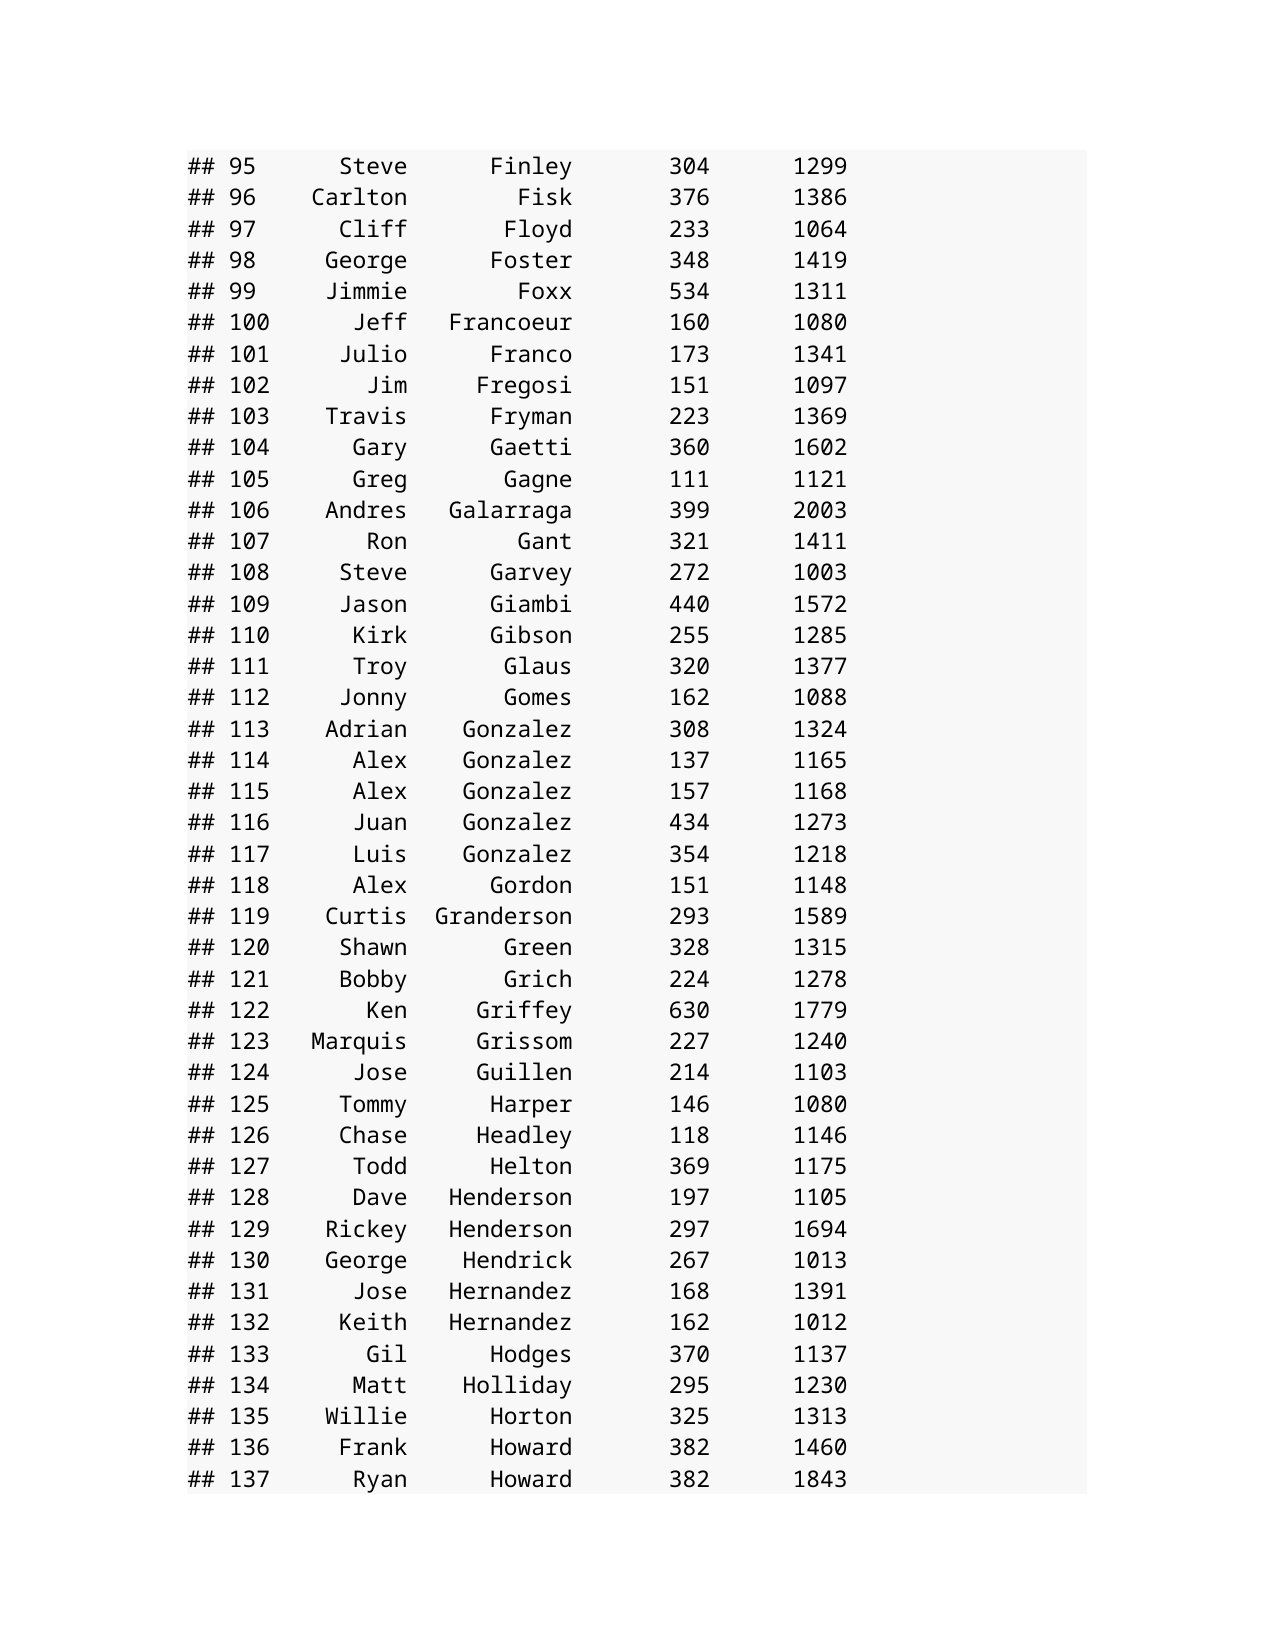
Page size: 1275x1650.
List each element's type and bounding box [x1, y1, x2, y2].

text [187, 150, 1087, 1494]
